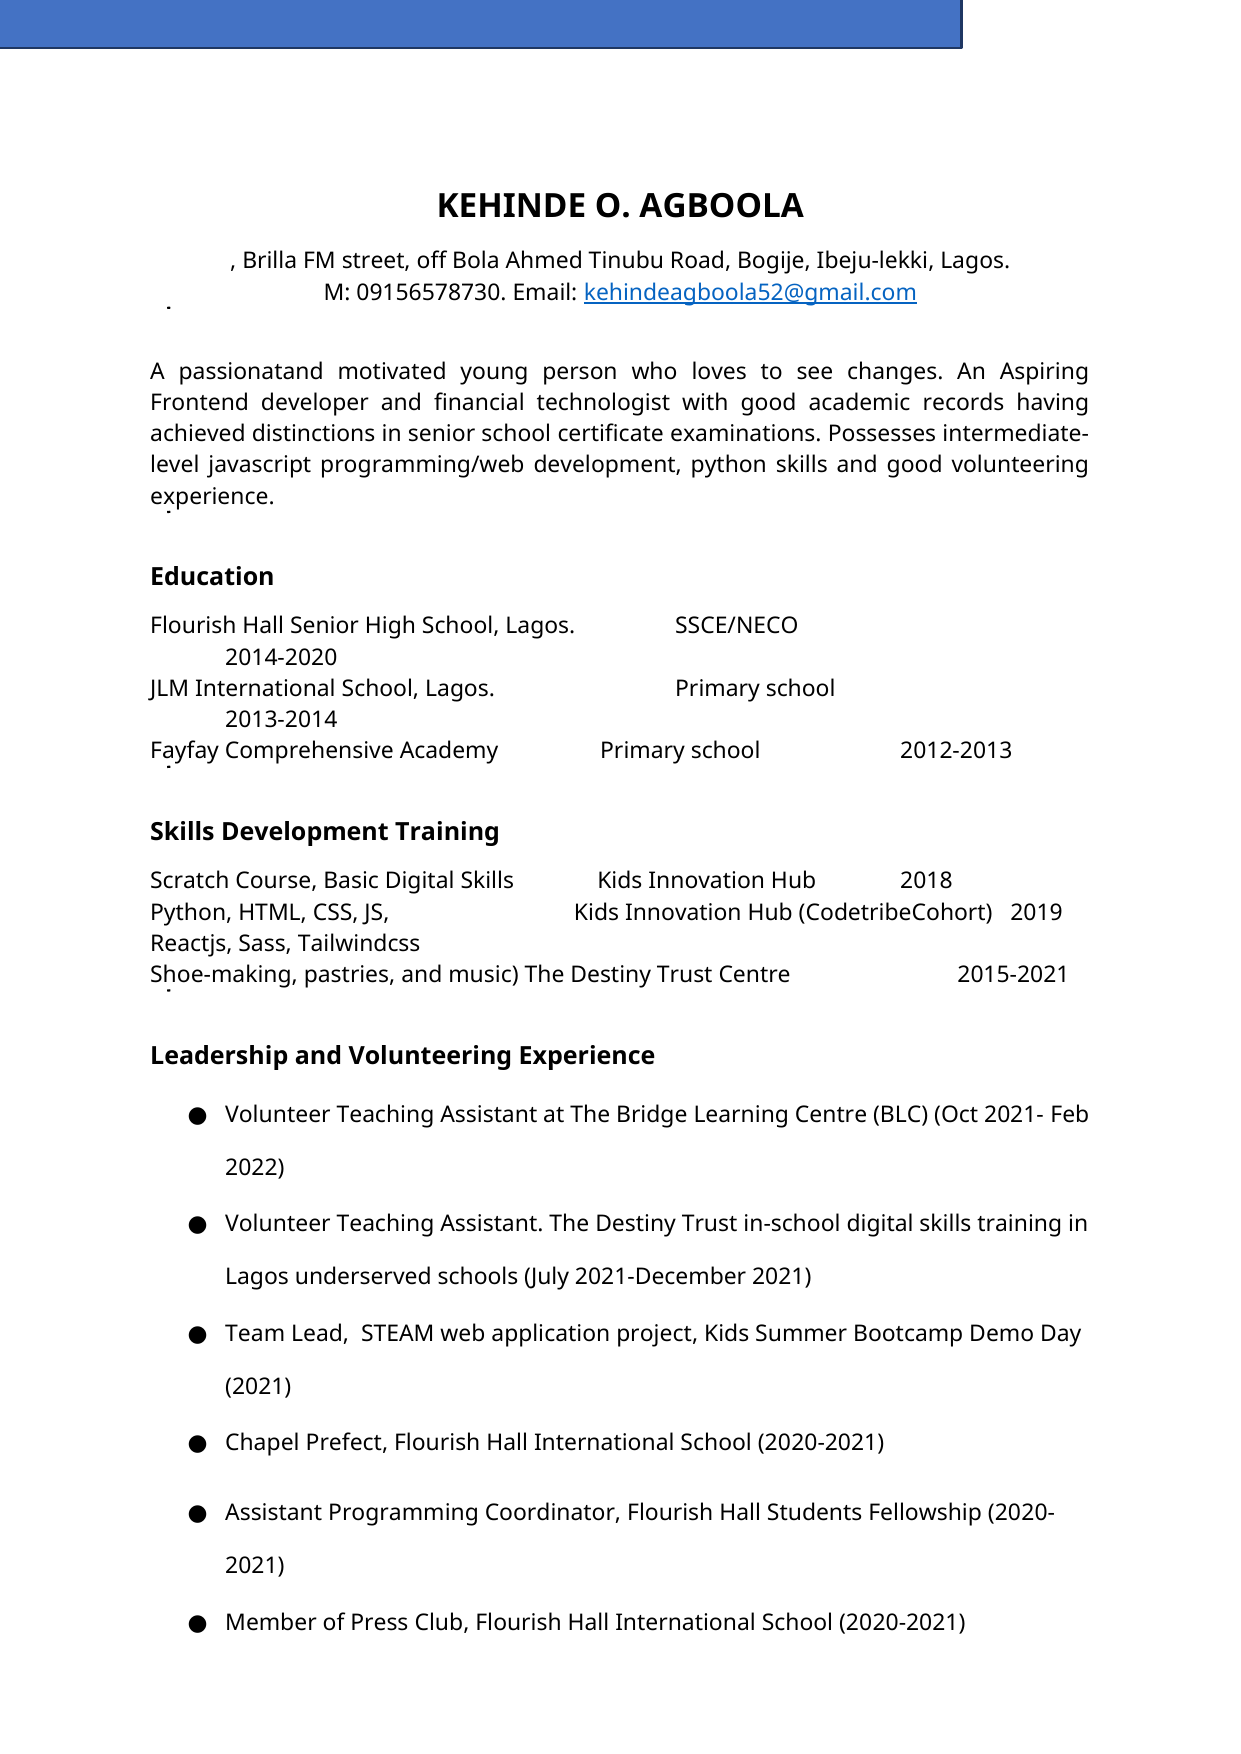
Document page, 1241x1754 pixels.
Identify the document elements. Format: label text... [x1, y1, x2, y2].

text Flourish Hall Senior High School, Lagos. SSCE/NECO 2014-2020 [150, 609, 1090, 672]
text Python, HTML, CSS, JS, Kids Innovation Hub (CodetribeCohort) 2019 [150, 896, 1090, 927]
text Shoe-making, pastries, and music) The Destiny Trust Centre 2015-2021 [150, 958, 1090, 989]
list Team Lead, STEAM web application project, Kids Summer Bootcamp Demo Day (2021) [187, 1307, 1090, 1401]
list Volunteer Teaching Assistant. The Destiny Trust in-school digital skills training in Lagos underserved schools (July 2021-December 2021) [187, 1197, 1090, 1291]
text JLM International School, Lagos. Primary school 2013-2014 [150, 672, 1090, 734]
list Volunteer Teaching Assistant at The Bridge Learning Centre (BLC) (Oct 2021- Feb 2022) [187, 1088, 1090, 1182]
text Scratch Course, Basic Digital Skills Kids Innovation Hub 2018 [150, 864, 1090, 896]
text A passionatand motivated young person who loves to see changes. An Aspiring Frontend developer and financial technologist with good academic records having achieved distinctions in senior school certificate examinations. Possesses intermediate-level javascript programming/web development, python skills and good volunteering experience. [150, 354, 1090, 511]
list Member of Press Club, Flourish Hall International School (2020-2021) [187, 1596, 1090, 1643]
text Skills Development Training [150, 814, 1090, 848]
text Education [150, 559, 1090, 593]
text , Brilla FM street, off Bola Ahmed Tinubu Road, Bogije, Ibeju-lekki, Lagos. [150, 244, 1090, 275]
text Leadership and Volunteering Experience [150, 1037, 1090, 1071]
text M: 09156578730. Email: kehindeagboola52@gmail.com [150, 275, 1090, 307]
text KEHINDE O. AGBOOLA [150, 182, 1090, 227]
text Fayfay Comprehensive Academy Primary school 2012-2013 [150, 734, 1090, 766]
list Chapel Prefect, Flourish Hall International School (2020-2021) [187, 1416, 1090, 1463]
text Reactjs, Sass, Tailwindcss [150, 927, 1090, 958]
list Assistant Programming Coordinator, Flourish Hall Students Fellowship (2020-2021) [187, 1487, 1090, 1581]
